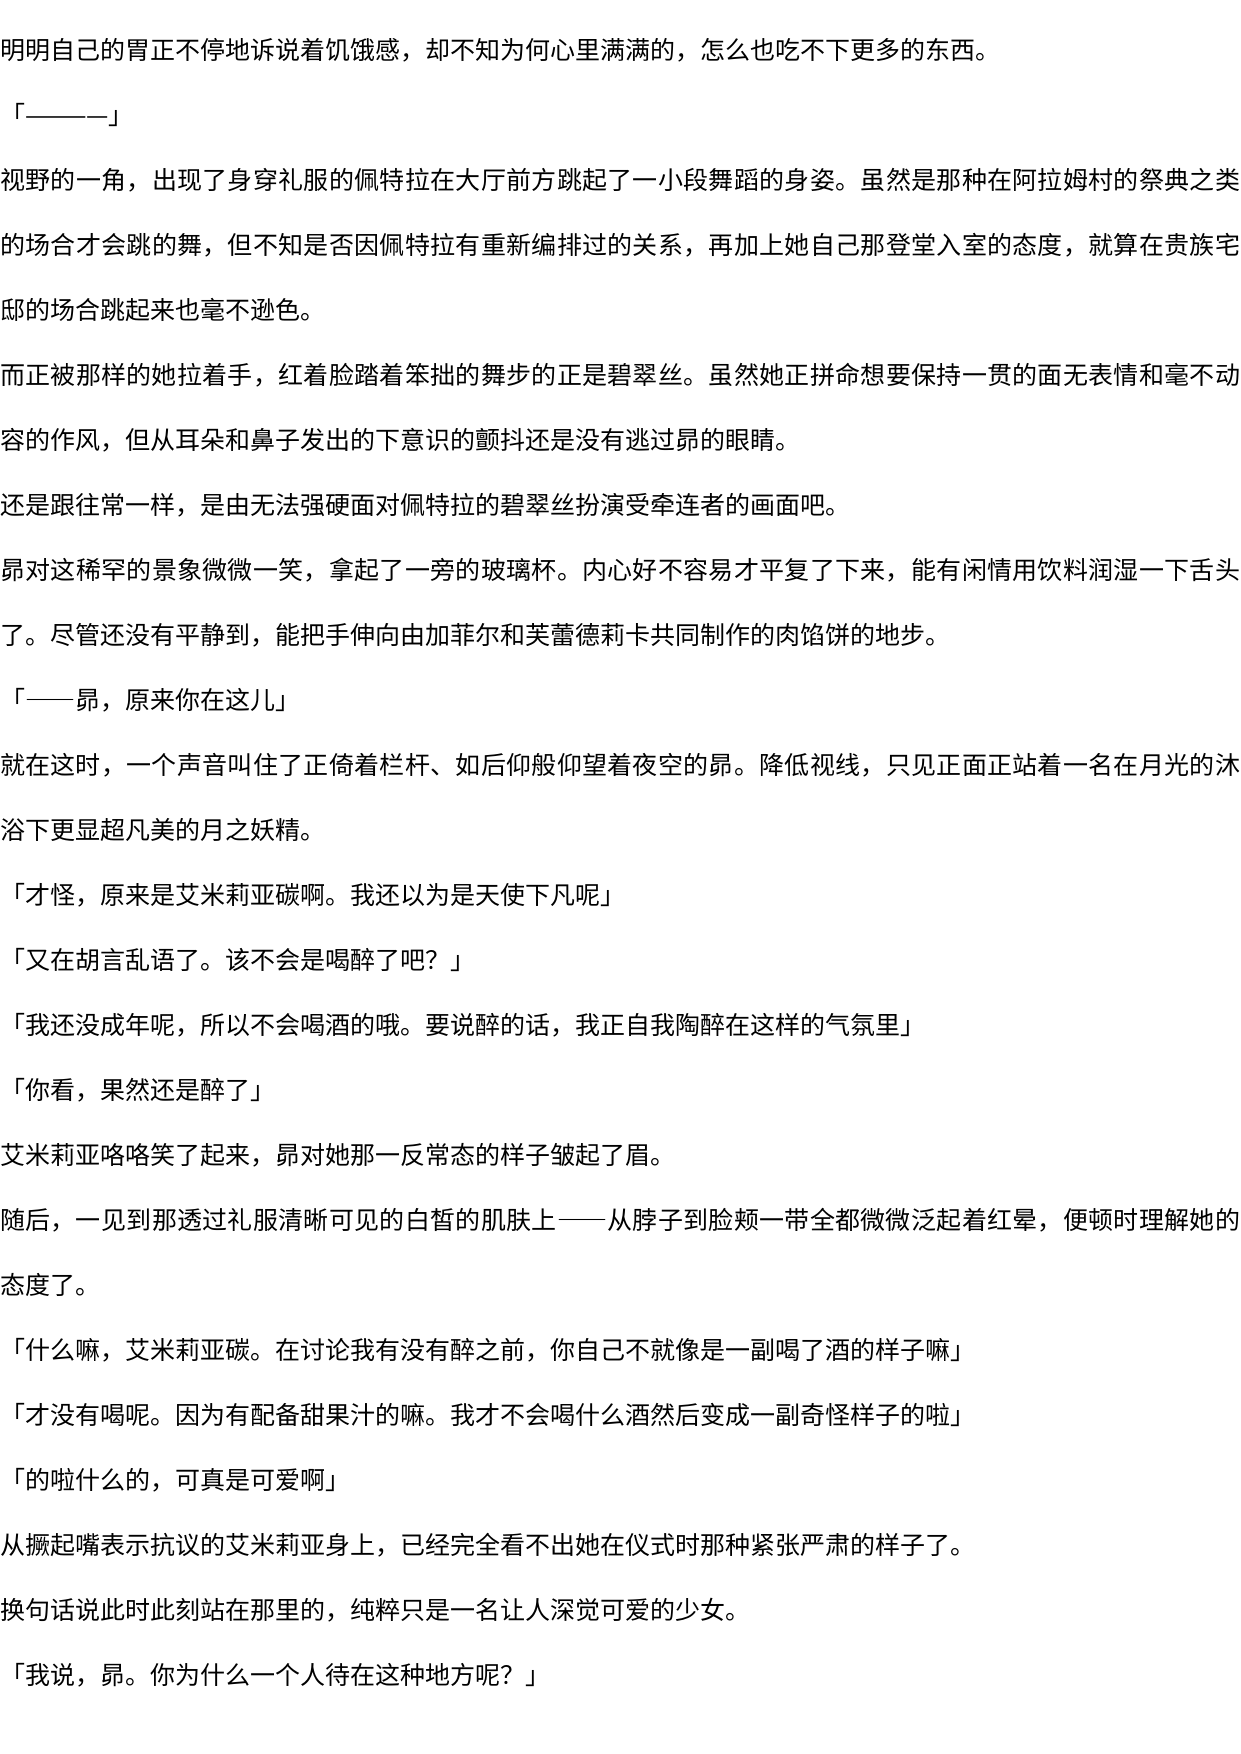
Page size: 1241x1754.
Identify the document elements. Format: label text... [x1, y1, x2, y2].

text 从撅起嘴表示抗议的艾米莉亚身上，已经完全看不出她在仪式时那种紧张严肃的样子了。 [0, 1511, 1240, 1576]
text 「我说，昴。你为什么一个人待在这种地方呢？」 [0, 1641, 1240, 1706]
text 「才没有喝呢。因为有配备甜果汁的嘛。我才不会喝什么酒然后变成一副奇怪样子的啦」 [0, 1381, 1240, 1446]
text 「——昴，原来你在这儿」 [0, 666, 1240, 731]
text 随后，一见到那透过礼服清晰可见的白皙的肌肤上——从脖子到脸颊一带全都微微泛起着红晕，便顿时理解她的态度了。 [0, 1186, 1240, 1316]
text 换句话说此时此刻站在那里的，纯粹只是一名让人深觉可爱的少女。 [0, 1576, 1240, 1641]
text 「什么嘛，艾米莉亚碳。在讨论我有没有醉之前，你自己不就像是一副喝了酒的样子嘛」 [0, 1316, 1240, 1381]
text 「又在胡言乱语了。该不会是喝醉了吧？」 [0, 926, 1240, 991]
text 就在这时，一个声音叫住了正倚着栏杆、如后仰般仰望着夜空的昴。降低视线，只见正面正站着一名在月光的沐浴下更显超凡美的月之妖精。 [0, 731, 1240, 861]
text 视野的一角，出现了身穿礼服的佩特拉在大厅前方跳起了一小段舞蹈的身姿。虽然是那种在阿拉姆村的祭典之类的场合才会跳的舞，但不知是否因佩特拉有重新编排过的关系，再加上她自己那登堂入室的态度，就算在贵族宅邸的场合跳起来也毫不逊色。 [0, 146, 1240, 341]
text 「才怪，原来是艾米莉亚碳啊。我还以为是天使下凡呢」 [0, 861, 1240, 926]
text 还是跟往常一样，是由无法强硬面对佩特拉的碧翠丝扮演受牵连者的画面吧。 [0, 471, 1240, 536]
text 「的啦什么的，可真是可爱啊」 [0, 1446, 1240, 1511]
text 明明自己的胃正不停地诉说着饥饿感，却不知为何心里满满的，怎么也吃不下更多的东西。 [0, 16, 1240, 81]
text 「————」 [0, 81, 1240, 146]
text 昴对这稀罕的景象微微一笑，拿起了一旁的玻璃杯。内心好不容易才平复了下来，能有闲情用饮料润湿一下舌头了。尽管还没有平静到，能把手伸向由加菲尔和芙蕾德莉卡共同制作的肉馅饼的地步。 [0, 536, 1240, 666]
text 「你看，果然还是醉了」 [0, 1056, 1240, 1121]
text 而正被那样的她拉着手，红着脸踏着笨拙的舞步的正是碧翠丝。虽然她正拼命想要保持一贯的面无表情和毫不动容的作风，但从耳朵和鼻子发出的下意识的颤抖还是没有逃过昴的眼睛。 [0, 341, 1240, 471]
text 「我还没成年呢，所以不会喝酒的哦。要说醉的话，我正自我陶醉在这样的气氛里」 [0, 991, 1240, 1056]
text 艾米莉亚咯咯笑了起来，昴对她那一反常态的样子皱起了眉。 [0, 1121, 1240, 1186]
